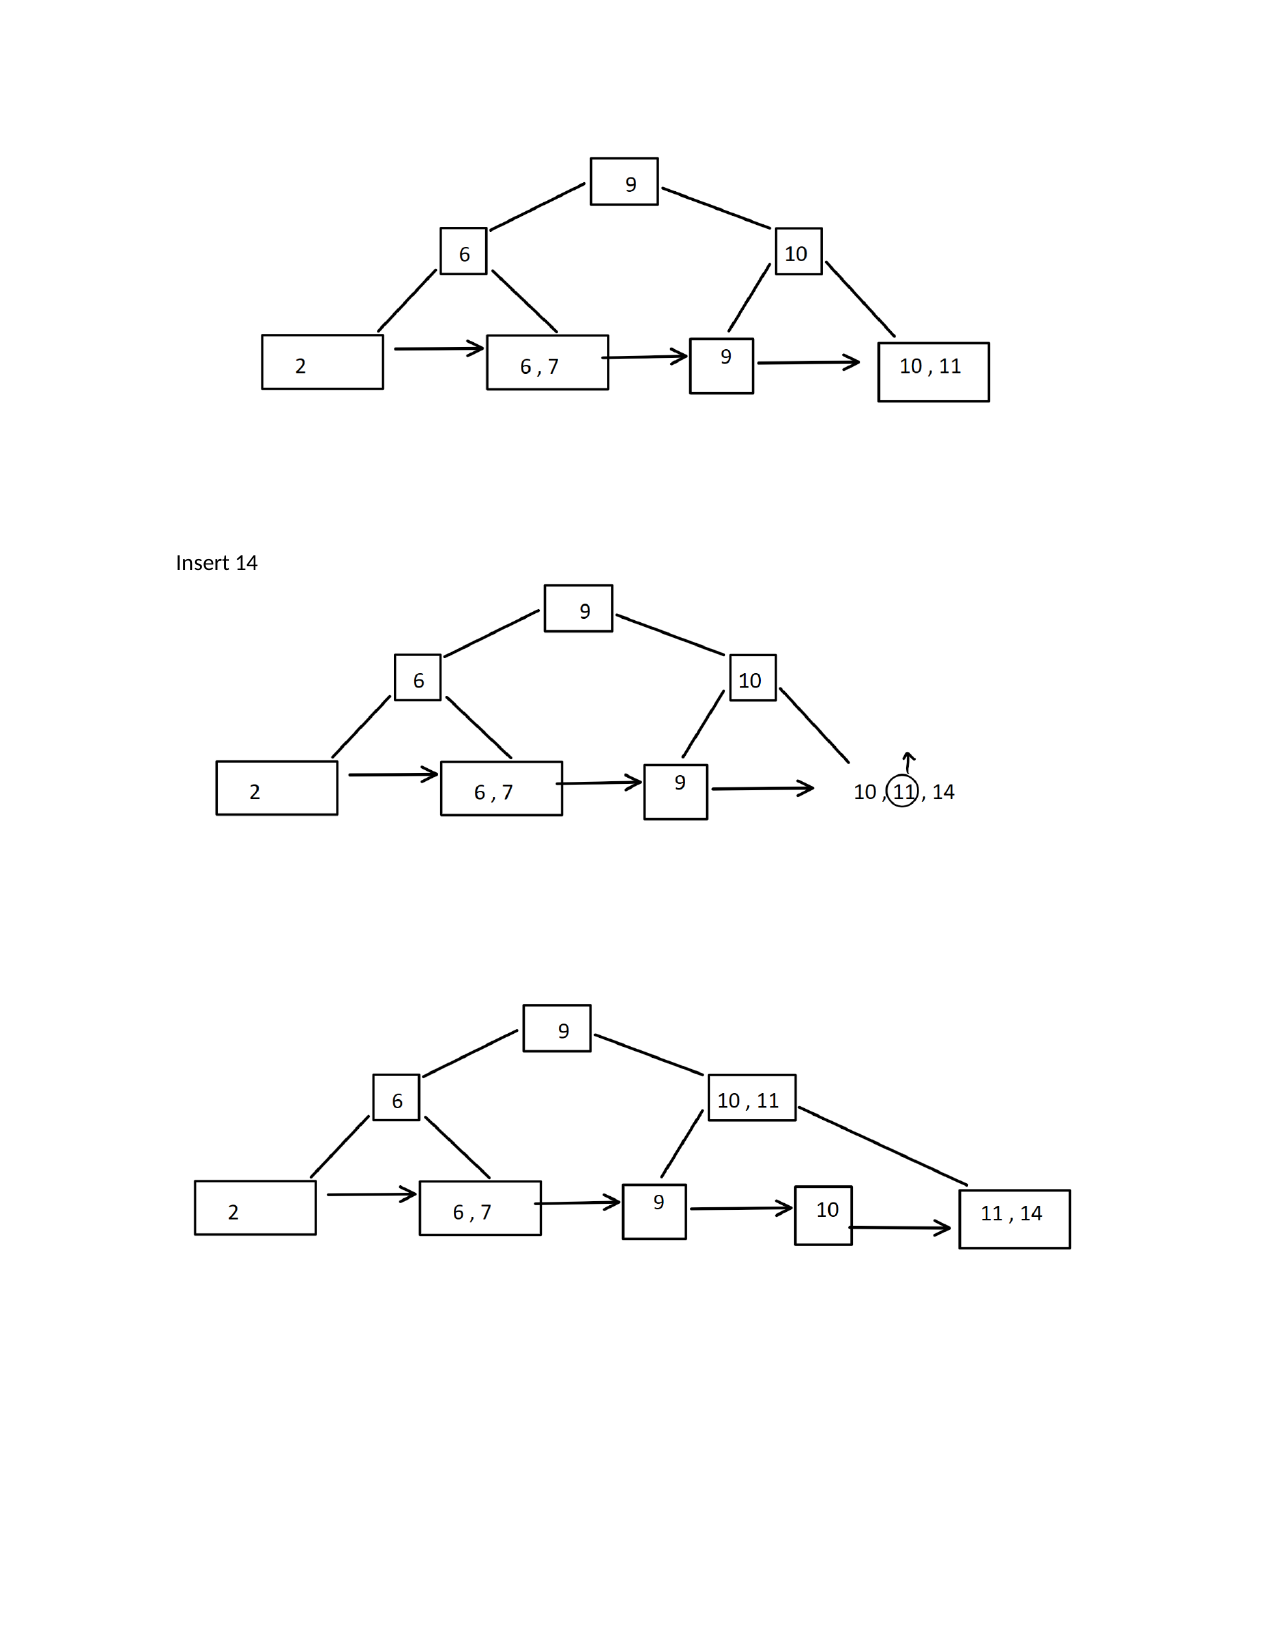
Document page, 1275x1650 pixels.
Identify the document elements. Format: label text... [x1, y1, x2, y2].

picture [253, 150, 1039, 409]
picture [186, 576, 1120, 1256]
text Insert 14 [150, 548, 1125, 576]
